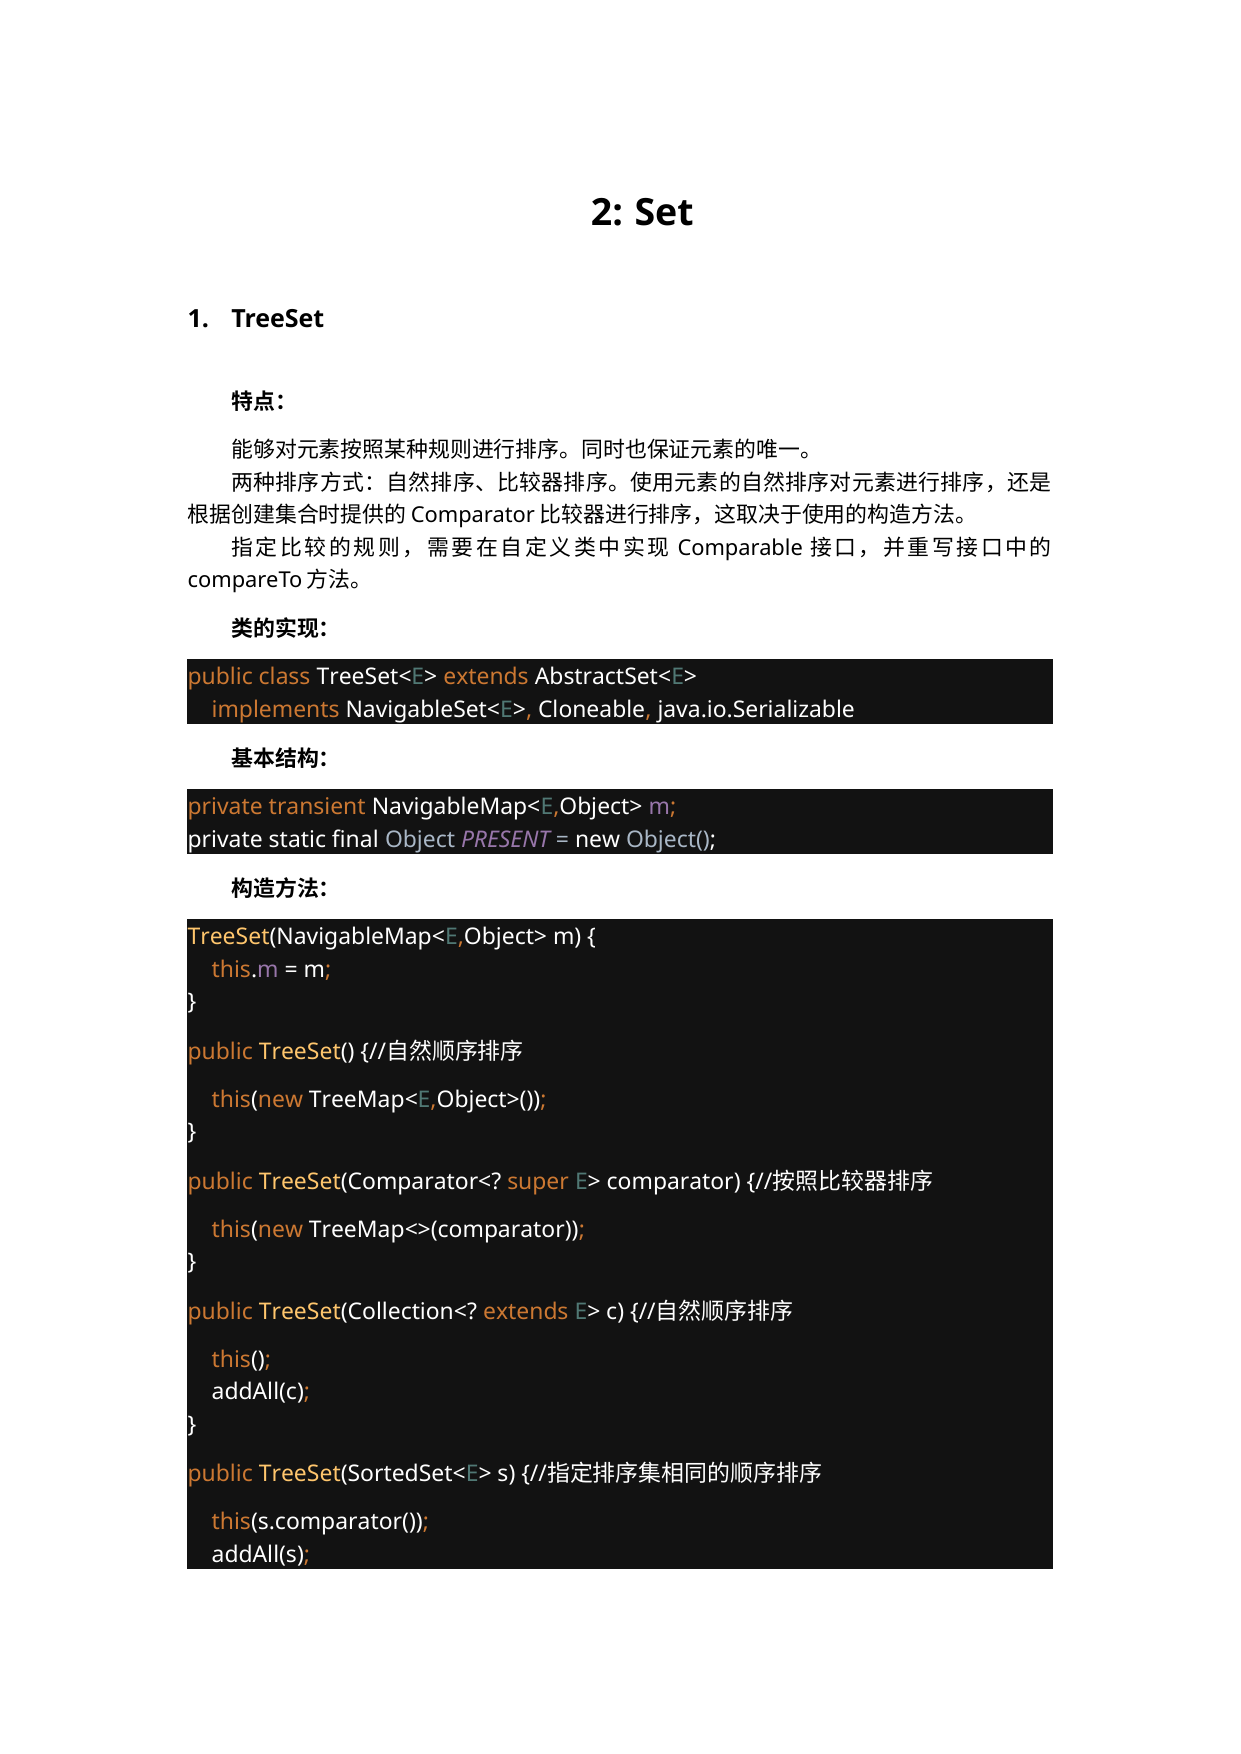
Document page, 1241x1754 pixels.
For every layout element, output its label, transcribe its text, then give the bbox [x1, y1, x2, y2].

text public TreeSet() {//自然顺序排序 this(new TreeMap<E,Object>()); } [187, 1017, 1053, 1147]
text public class TreeSet<E> extends AbstractSet<E> implements NavigableSet<E>, Cloneable, java.io.Serializable [187, 659, 1053, 724]
text public TreeSet(Comparator<? super E> comparator) {//按照比较器排序 this(new TreeMap<>(comparator)); } [187, 1147, 1053, 1277]
text private transient NavigableMap<E,Object> m; [187, 789, 1053, 822]
subtitle 特点： [187, 383, 1053, 416]
text public TreeSet(Collection<? extends E> c) {//自然顺序排序 this(); addAll(c); } [187, 1277, 1053, 1439]
text 能够对元素按照某种规则进行排序。同时也保证元素的唯一。 [187, 432, 1053, 464]
text public TreeSet(SortedSet<E> s) {//指定排序集相同的顺序排序 this(s.comparator()); addAll(s); } [187, 1439, 1053, 1569]
subtitle TreeSet [187, 285, 1053, 350]
text 指定比较的规则，需要在自定义类中实现Comparable接口，并重写接口中的compareTo方法。 [187, 529, 1053, 594]
subtitle 基本结构： [187, 741, 1053, 773]
text 两种排序方式：自然排序、比较器排序。使用元素的自然排序对元素进行排序，还是根据创建集合时提供的Comparator比较器进行排序，这取决于使用的构造方法。 [187, 464, 1053, 529]
subtitle 构造方法： [187, 871, 1053, 903]
text private static final Object PRESENT = new Object(); [187, 822, 1053, 854]
text TreeSet(NavigableMap<E,Object> m) { this.m = m; } [187, 919, 1053, 1017]
subtitle Set [231, 178, 1053, 243]
subtitle 类的实现： [187, 611, 1053, 643]
